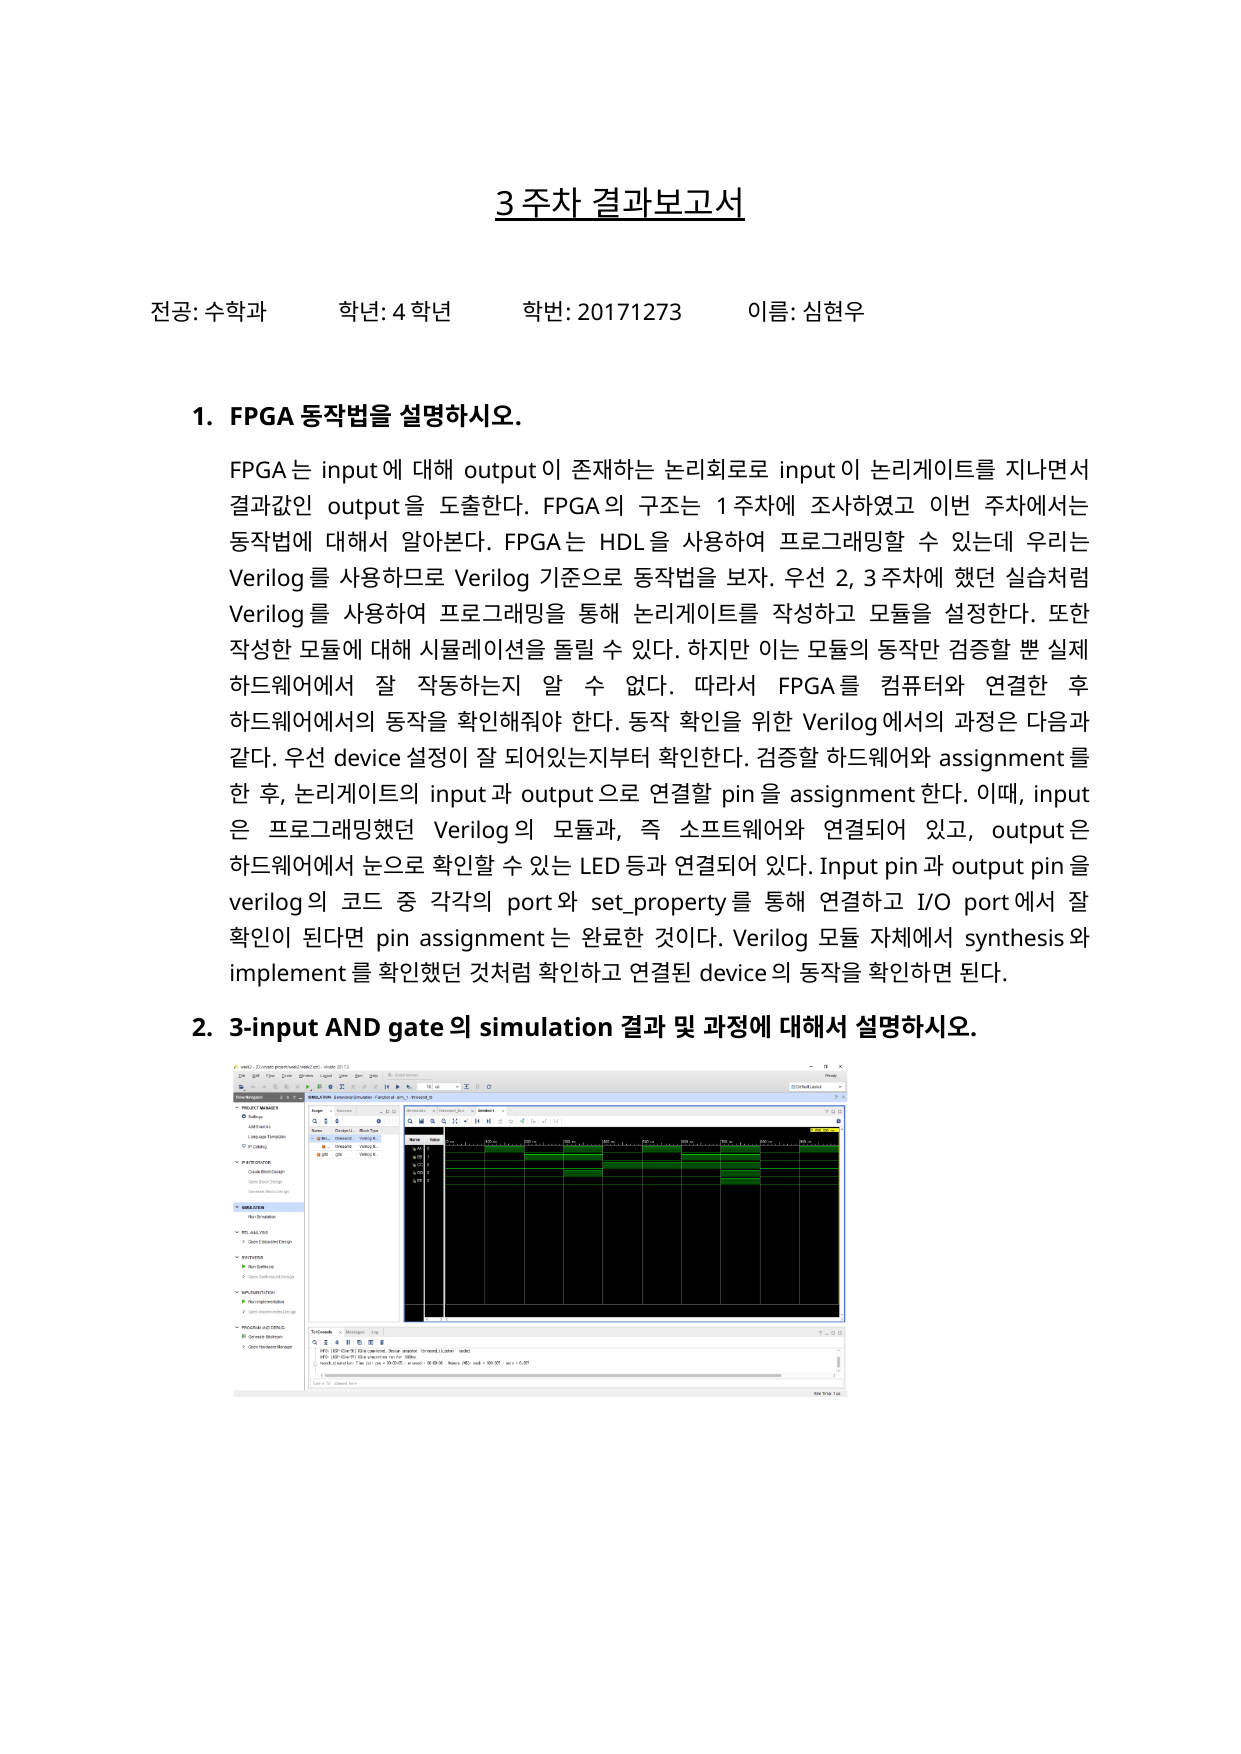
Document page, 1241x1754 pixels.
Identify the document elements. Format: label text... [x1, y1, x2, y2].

list FPGA 동작법을 설명하시오. [192, 396, 1090, 433]
list 3-input AND gate의 simulation 결과 및 과정에 대해서 설명하시오. [192, 1008, 1090, 1044]
list FPGA는 input에 대해 output이 존재하는 논리회로로 input이 논리게이트를 지나면서 결과값인 output을 도출한다. FPGA의 구조는 1주차에 조사하였고 이번 주차에서는 동작법에 대해서 알아본다. FPGA는 HDL을 사용하여 프로그래밍할 수 있는데 우리는 Verilog를 사용하므로 Verilog 기준으로 동작법을 보자. 우선 2, 3주차에 했던 실습처럼 Verilog를 사용하여 프로그래밍을 통해 논리게이트를 작성하고 모듈을 설정한다. 또한 작성한 모듈에 대해 시뮬레이션을 돌릴 수 있다. 하지만 이는 모듈의 동작만 검증할 뿐 실제 하드웨어에서 잘 작동하는지 알 수 없다. 따라서 FPGA를 컴퓨터와 연결한 후 하드웨어에서의 동작을 확인해줘야 한다. 동작 확인을 위한 Verilog에서의 과정은 다음과 같다. 우선 device설정이 잘 되어있는지부터 확인한다. 검증할 하드웨어와 assignment를 한 후, 논리게이트의 input과 output으로 연결할 pin을 assignment한다. 이때, input은 프로그래밍했던 Verilog의 모듈과, 즉 소프트웨어와 연결되어 있고, output은 하드웨어에서 눈으로 확인할 수 있는 LED등과 연결되어 있다. Input pin과 output pin을 verilog의 코드 중 각각의 port와 set_property를 통해 연결하고 I/O port에서 잘 확인이 된다면 pin assignment는 완료한 것이다. Verilog 모듈 자체에서 synthesis와 implement를 확인했던 것처럼 확인하고 연결된 device의 동작을 확인하면 된다. [229, 452, 1090, 989]
text 전공: 수학과 학년: 4학년 학번: 20171273 이름: 심현우 [150, 293, 1090, 327]
text 3주차 결과보고서 [150, 177, 1090, 226]
picture [233, 1063, 848, 1397]
